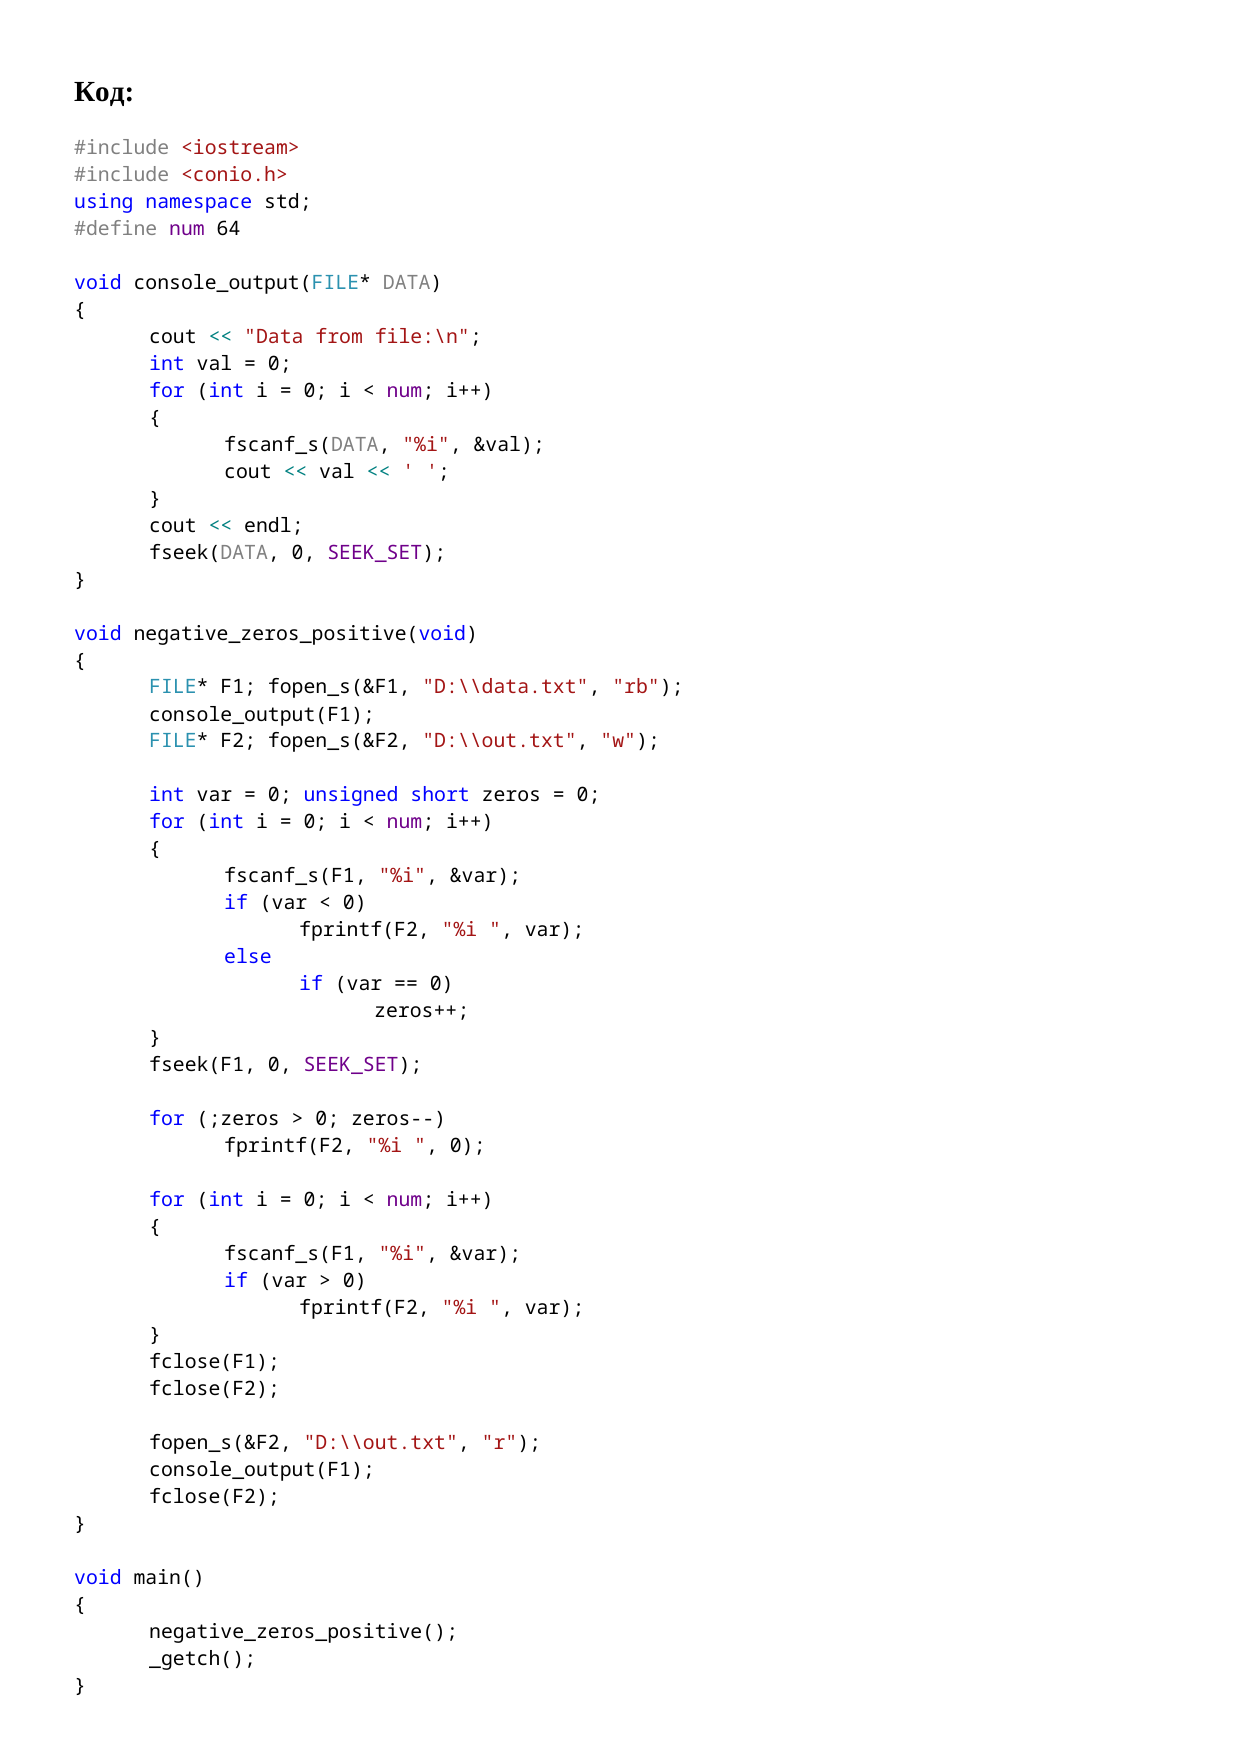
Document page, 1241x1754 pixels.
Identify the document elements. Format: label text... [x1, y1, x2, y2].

text void negative_zeros_positive(void) [74, 619, 1152, 646]
text if (var > 0) [74, 1266, 1152, 1293]
text console_output(F1); [74, 1455, 1152, 1482]
text } [74, 1320, 1152, 1347]
text { [74, 295, 1152, 322]
text { [74, 1212, 1152, 1239]
text fprintf(F2, "%i ", var); [74, 916, 1152, 943]
text int var = 0; unsigned short zeros = 0; [74, 781, 1152, 808]
text { [74, 403, 1152, 430]
text { [74, 1590, 1152, 1617]
text _getch(); [74, 1644, 1152, 1671]
text { [74, 646, 1152, 673]
text fopen_s(&F2, "D:\\out.txt", "r"); [74, 1428, 1152, 1455]
text { [74, 835, 1152, 862]
text FILE* F2; fopen_s(&F2, "D:\\out.txt", "w"); [74, 727, 1152, 754]
text fprintf(F2, "%i ", 0); [74, 1131, 1152, 1158]
text fprintf(F2, "%i ", var); [74, 1293, 1152, 1320]
text negative_zeros_positive(); [74, 1617, 1152, 1644]
text fscanf_s(DATA, "%i", &val); [74, 430, 1152, 457]
text Код: [74, 74, 1152, 107]
text if (var == 0) [74, 969, 1152, 997]
text cout << "Data from file:\n"; [74, 322, 1152, 349]
text if (var < 0) [74, 889, 1152, 916]
text fseek(DATA, 0, SEEK_SET); [74, 538, 1152, 565]
text for (int i = 0; i < num; i++) [74, 376, 1152, 403]
text cout << endl; [74, 511, 1152, 538]
text fclose(F1); [74, 1347, 1152, 1374]
text #include <iostream> [74, 133, 1152, 160]
text } [74, 1023, 1152, 1051]
text zeros++; [74, 997, 1152, 1023]
text for (;zeros > 0; zeros--) [74, 1104, 1152, 1131]
text FILE* F1; fopen_s(&F1, "D:\\data.txt", "rb"); [74, 673, 1152, 700]
text cout << val << ' '; [74, 457, 1152, 484]
text fscanf_s(F1, "%i", &var); [74, 1239, 1152, 1266]
text console_output(F1); [74, 700, 1152, 727]
text fclose(F2); [74, 1374, 1152, 1401]
text #define num 64 [74, 214, 1152, 241]
text fclose(F2); [74, 1482, 1152, 1509]
text using namespace std; [74, 187, 1152, 214]
text void console_output(FILE* DATA) [74, 268, 1152, 295]
text } [74, 1509, 1152, 1536]
text } [74, 484, 1152, 511]
text else [74, 943, 1152, 969]
text int val = 0; [74, 349, 1152, 376]
text } [74, 565, 1152, 592]
text void main() [74, 1563, 1152, 1590]
text for (int i = 0; i < num; i++) [74, 808, 1152, 835]
text } [74, 1671, 1152, 1698]
text #include <conio.h> [74, 160, 1152, 187]
text fseek(F1, 0, SEEK_SET); [74, 1051, 1152, 1077]
text fscanf_s(F1, "%i", &var); [74, 862, 1152, 889]
text for (int i = 0; i < num; i++) [74, 1185, 1152, 1212]
